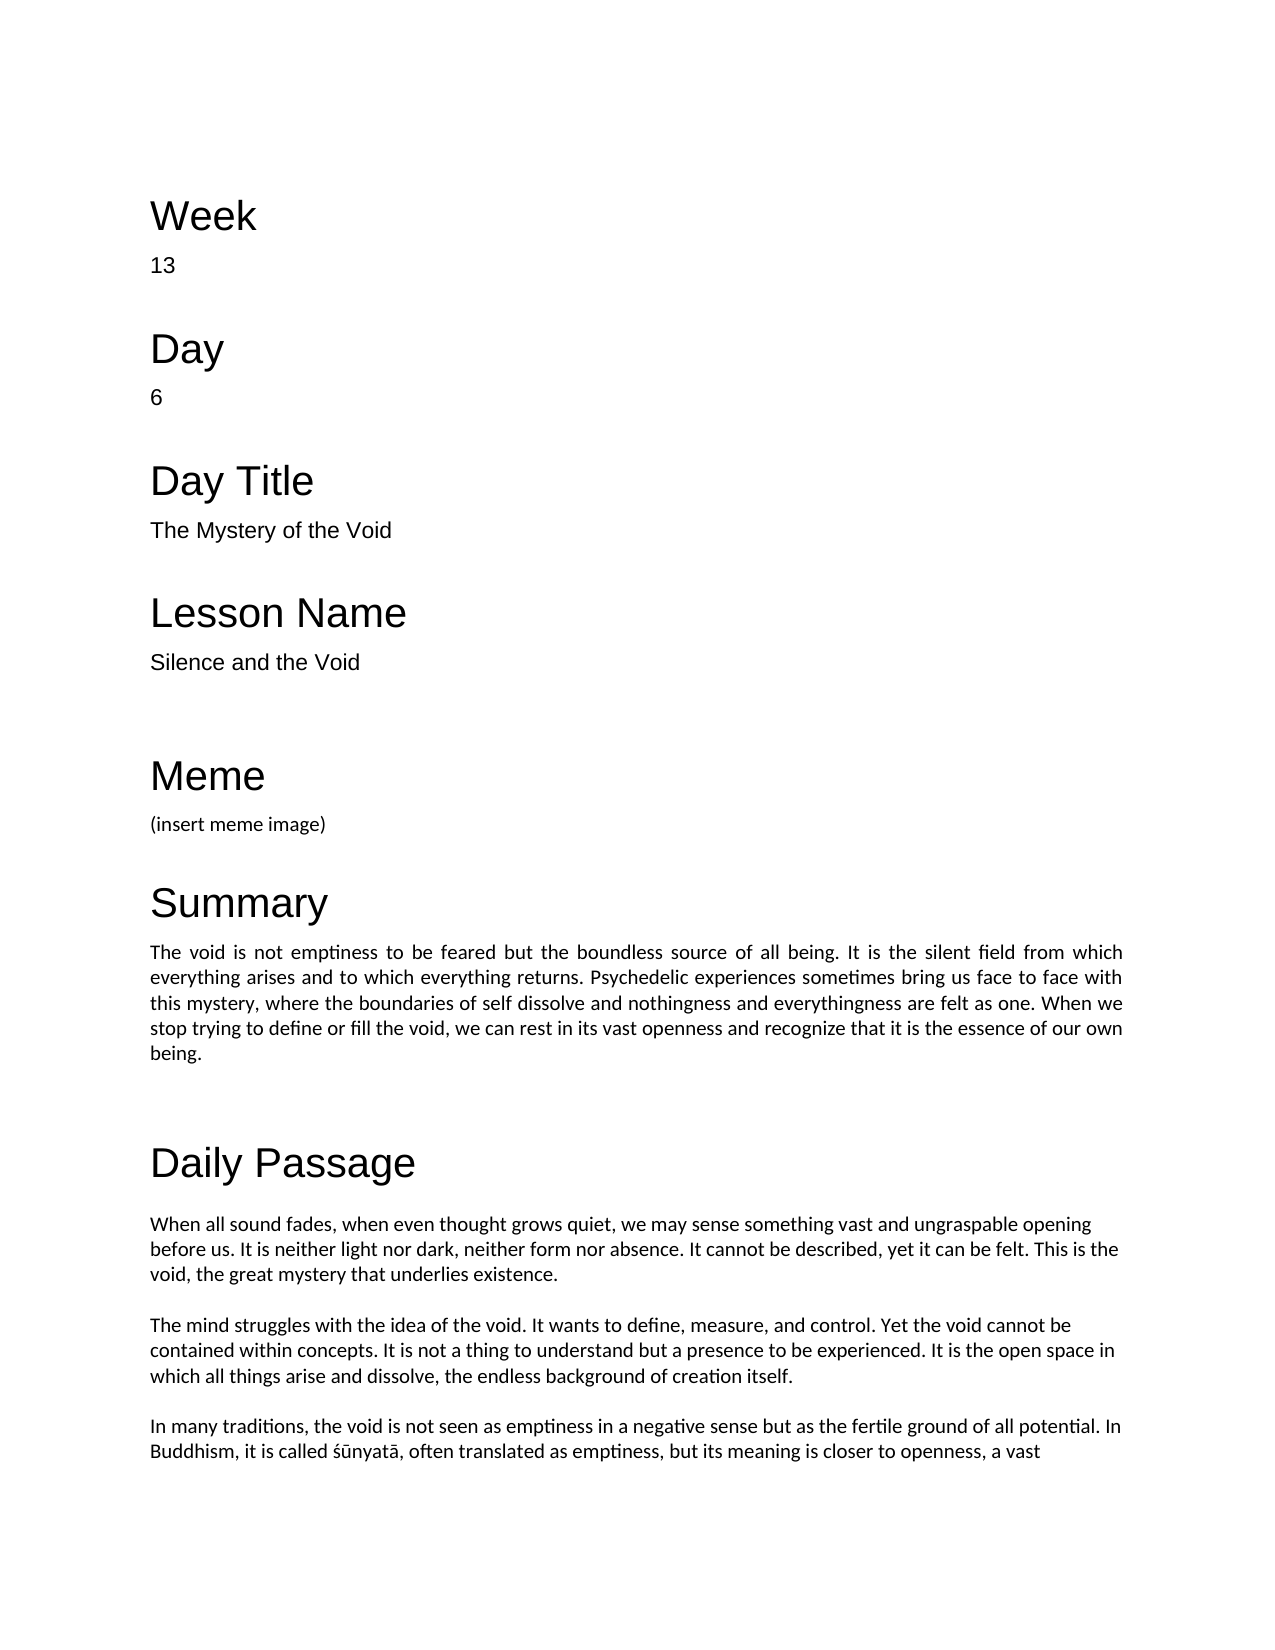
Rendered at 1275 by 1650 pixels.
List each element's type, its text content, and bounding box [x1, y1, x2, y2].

subtitle Meme [150, 751, 1125, 799]
text The Mystery of the Void [150, 517, 1125, 543]
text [150, 1413, 1125, 1464]
subtitle Week [150, 192, 1125, 239]
text Silence and the Void [150, 649, 1125, 675]
subtitle Day [150, 324, 1125, 372]
text (insert meme image) [150, 811, 1125, 837]
text 13 [150, 252, 1125, 278]
subtitle Daily Passage [150, 1138, 1125, 1186]
text 6 [150, 384, 1125, 411]
subtitle Day Title [150, 456, 1125, 504]
subtitle Summary [150, 878, 1125, 926]
text The void is not emptiness to be feared but the boundless source of all being. It is the silent field from which everything arises and to which everything returns. Psychedelic experiences sometimes bring us face to face with this mystery, where the boundaries of self dissolve and nothingness and everythingness are felt as one. When we stop trying to define or fill the void, we can rest in its vast openness and recognize that it is the essence of our own being. [150, 939, 1125, 1066]
text The mind struggles with the idea of the void. It wants to define, measure, and control. Yet the void cannot be contained within concepts. It is not a thing to understand but a presence to be experienced. It is the open space in which all things arise and dissolve, the endless background of creation itself. [150, 1312, 1125, 1388]
subtitle Lesson Name [150, 588, 1125, 636]
text When all sound fades, when even thought grows quiet, we may sense something vast and ungraspable opening before us. It is neither light nor dark, neither form nor absence. It cannot be described, yet it can be felt. This is the void, the great mystery that underlies existence. [150, 1211, 1125, 1287]
